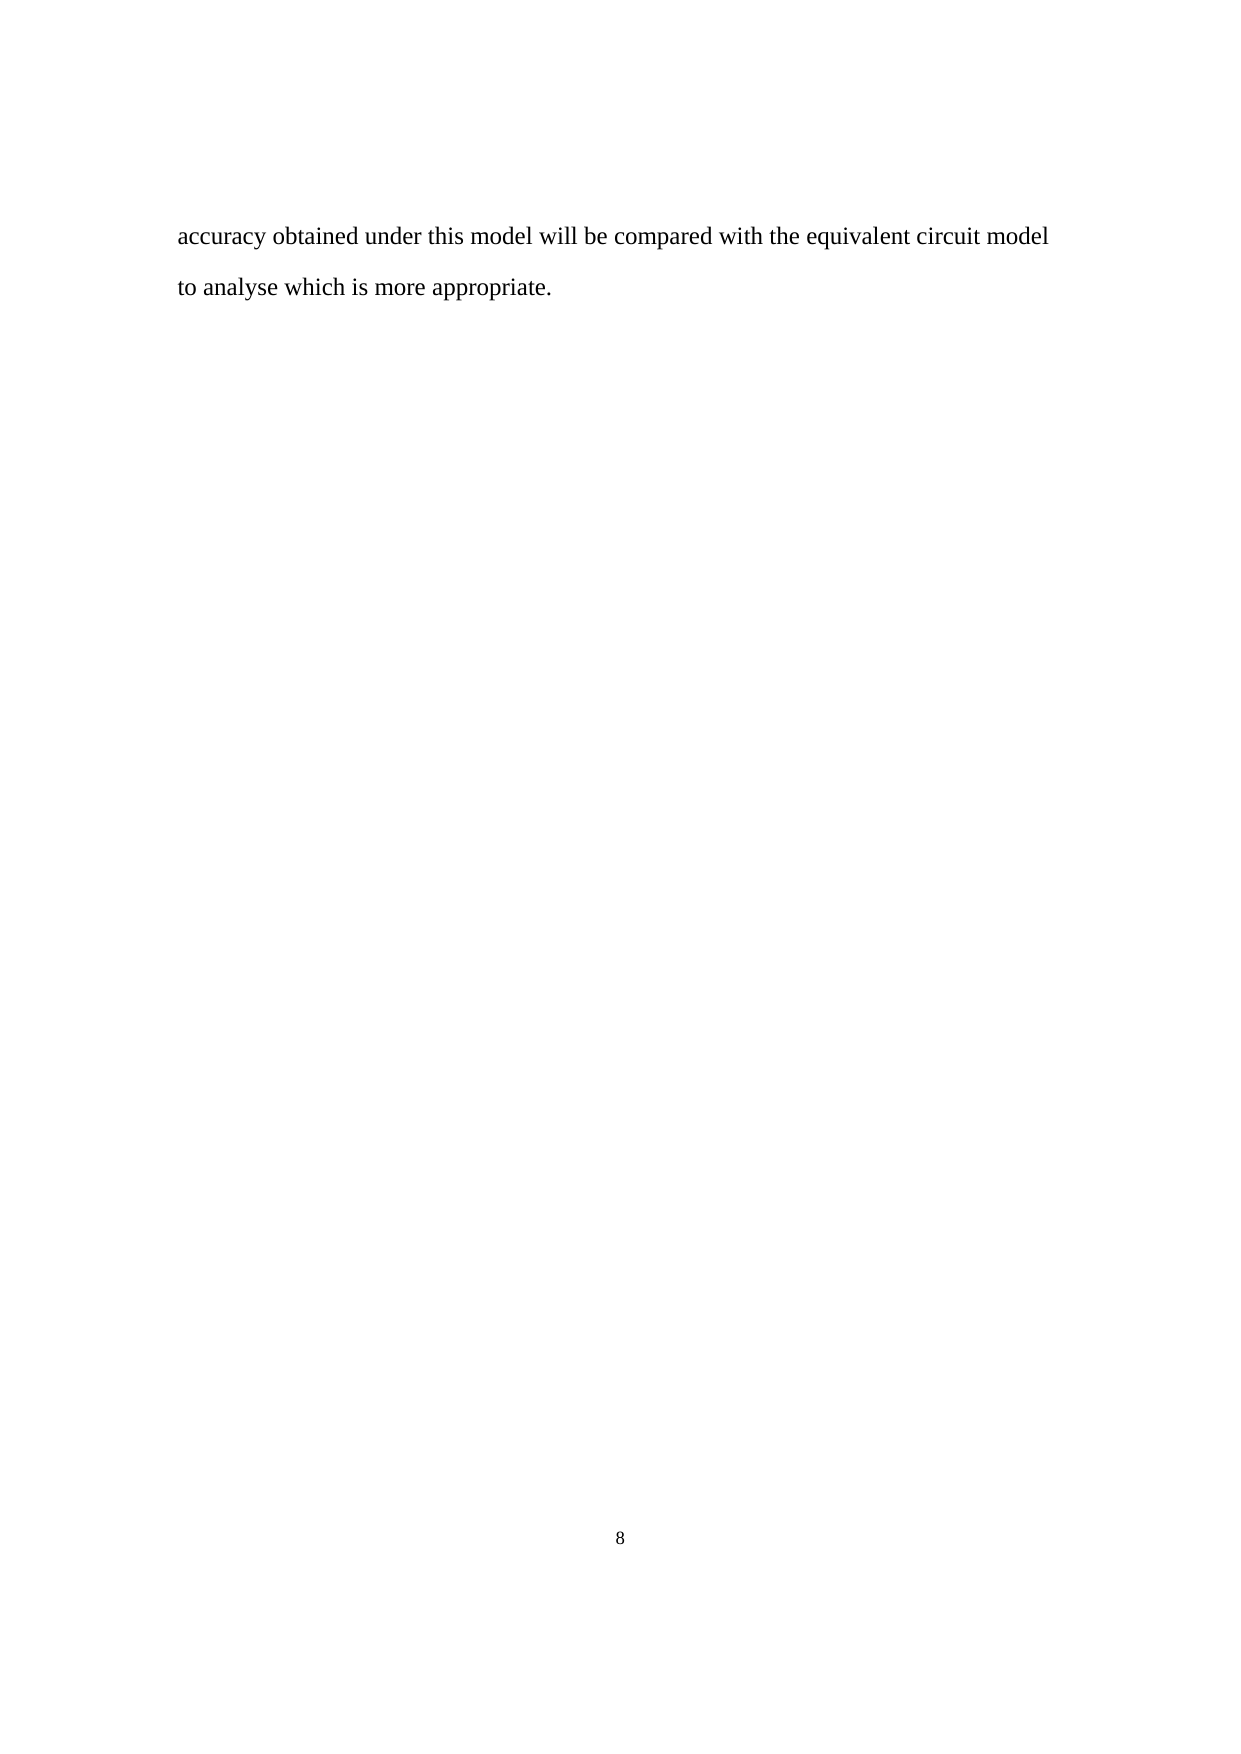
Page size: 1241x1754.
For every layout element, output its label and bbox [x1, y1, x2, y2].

text [177, 218, 1063, 303]
